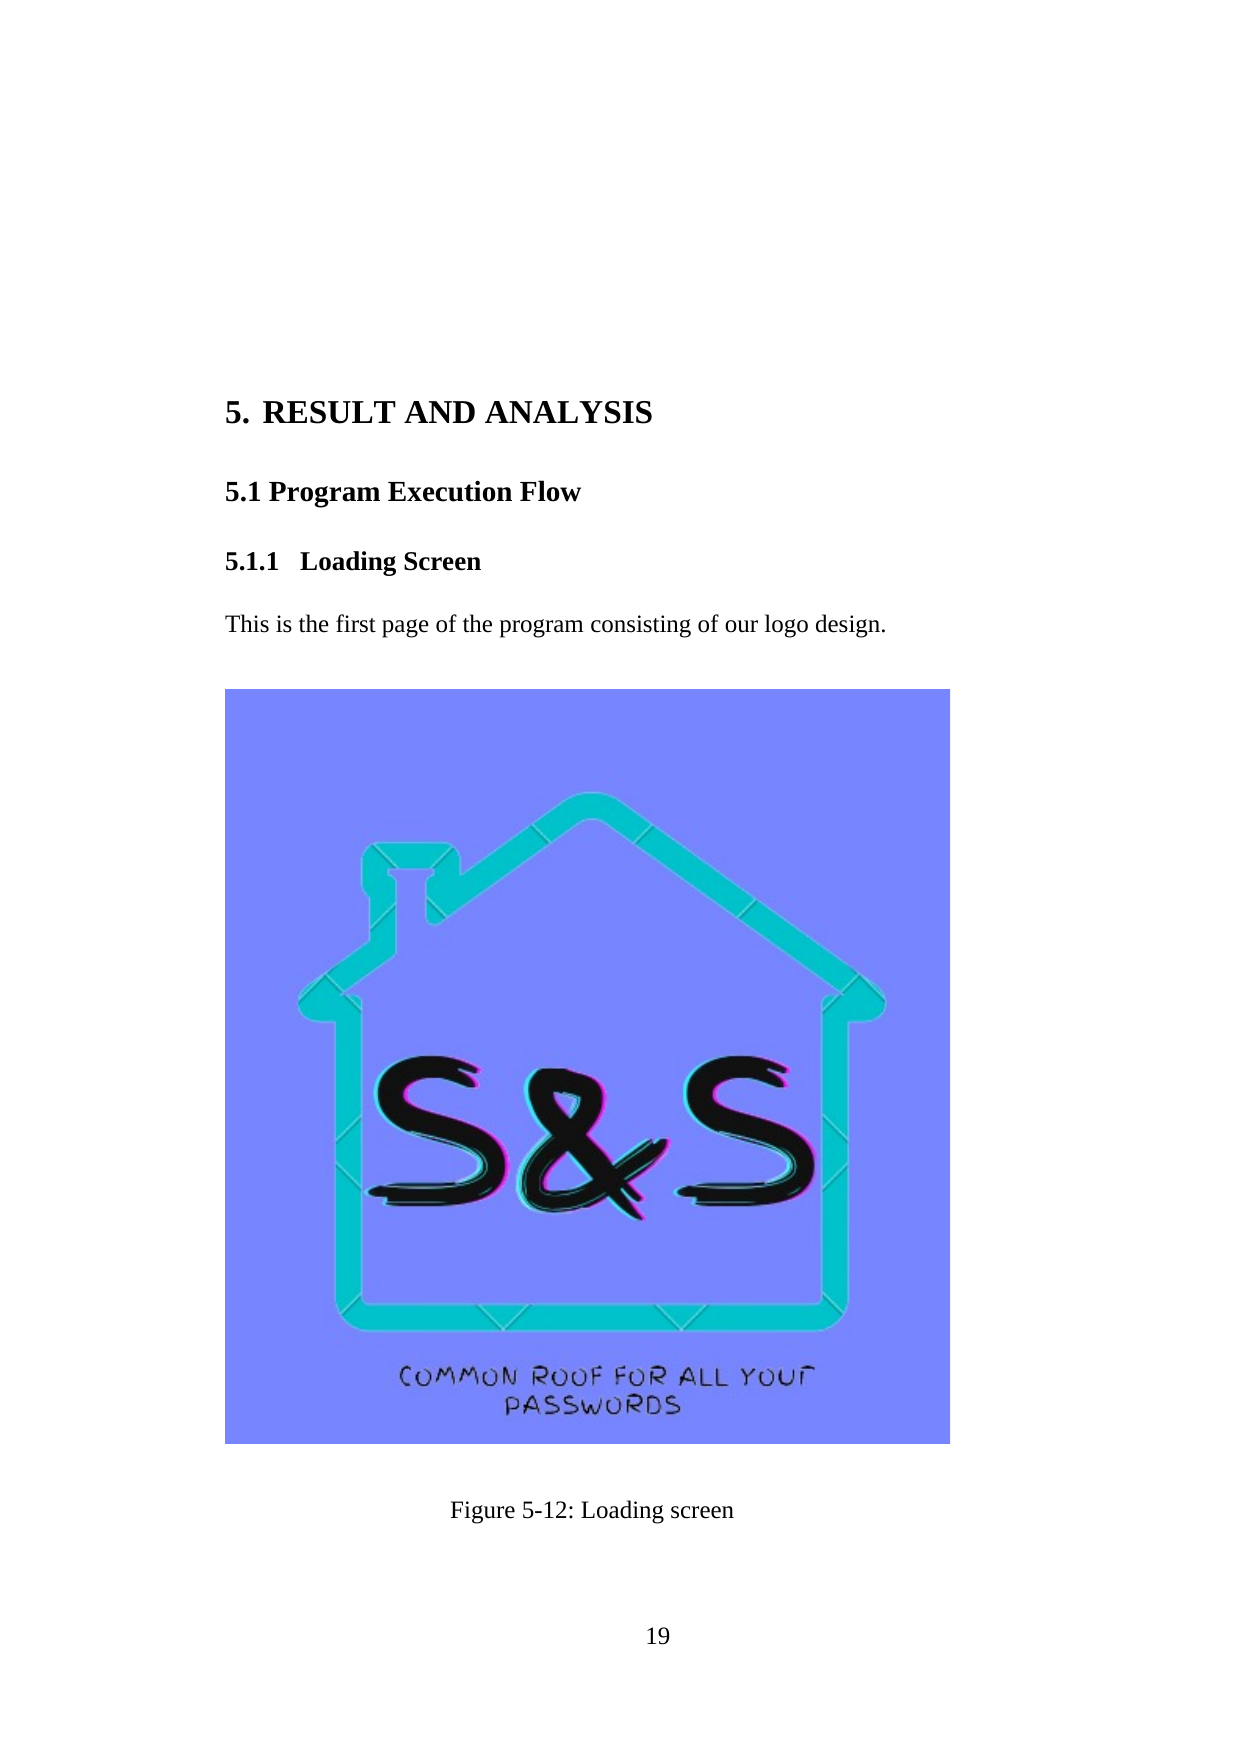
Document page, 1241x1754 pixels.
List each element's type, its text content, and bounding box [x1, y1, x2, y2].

picture [225, 689, 951, 1444]
subtitle Loading Screen [225, 546, 1090, 577]
subtitle RESULT AND ANALYSIS [225, 392, 1090, 430]
subtitle Program Execution Flow [225, 474, 1090, 508]
text This is the first page of the program consisting of our logo design. [225, 609, 1090, 638]
